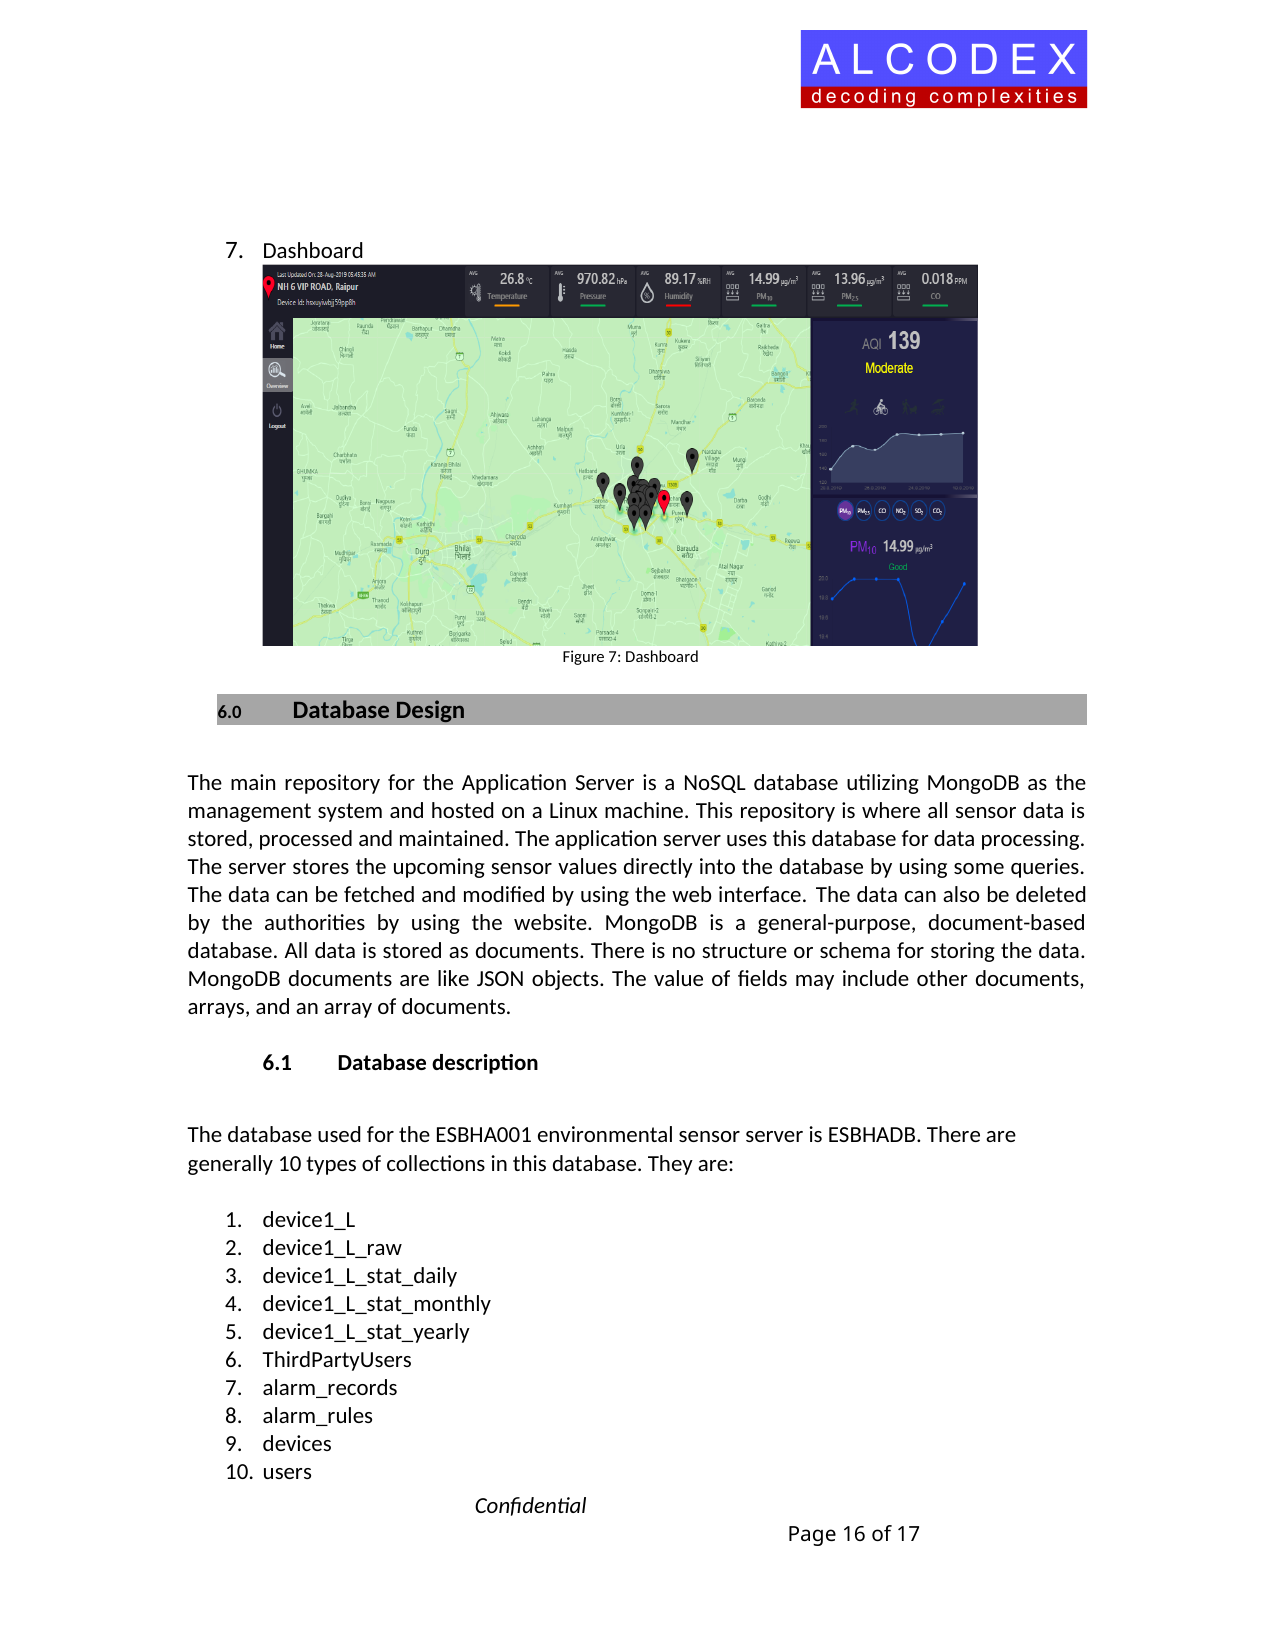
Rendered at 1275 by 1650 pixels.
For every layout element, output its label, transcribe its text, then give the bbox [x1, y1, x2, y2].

text Figure 7: Dashboard [262, 646, 1087, 666]
list ThirdPartyUsers [225, 1345, 1087, 1373]
picture [262, 264, 978, 646]
list device1_L_stat_monthly [225, 1289, 1087, 1317]
subtitle Database Design [217, 694, 1087, 725]
list device1_L_stat_yearly [225, 1317, 1087, 1345]
list device1_L_stat_daily [225, 1261, 1087, 1289]
list device1_L_raw [225, 1233, 1087, 1261]
text The main repository for the Application Server is a NoSQL database utilizing MongoDB as the management system and hosted on a Linux machine. This repository is where all sensor data is stored, processed and maintained. The application server uses this database for data processing. The server stores the upcoming sensor values directly into the database by using some queries. The data can be fetched and modified by using the web interface. The data can also be deleted by the authorities by using the website. MongoDB is a general-purpose, document-based database. All data is stored as documents. There is no structure or schema for storing the data. MongoDB documents are like JSON objects. The value of fields may include other documents, arrays, and an array of documents. [187, 880, 1087, 1020]
list device1_L [225, 1205, 1087, 1233]
list alarm_rules [225, 1401, 1087, 1429]
picture [800, 30, 1088, 109]
list users [225, 1457, 1087, 1485]
list Dashboard [225, 234, 1087, 264]
list alarm_records [225, 1373, 1087, 1401]
list devices [225, 1429, 1087, 1457]
text The database used for the ESBHA001 environmental sensor server is ESBHADB. There are generally 10 types of collections in this database. They are: [187, 1121, 1087, 1177]
subtitle Database description [262, 1048, 1087, 1076]
text The main repository for the Application Server is a NoSQL database utilizing MongoDB as the management system and hosted on a Linux machine. This repository is where all sensor data is stored, processed and maintained. The application server uses this database for data processing. The server stores the upcoming sensor values directly into the database by using some queries. The data can be fetched and modified by using the web interface. The data can also be deleted by the authorities by using the website. MongoDB is a general-purpose, document-based database. All data is stored as documents. There is no structure or schema for storing the data. MongoDB documents are like JSON objects. The value of fields may include other documents, arrays, and an array of documents. [187, 768, 1087, 859]
